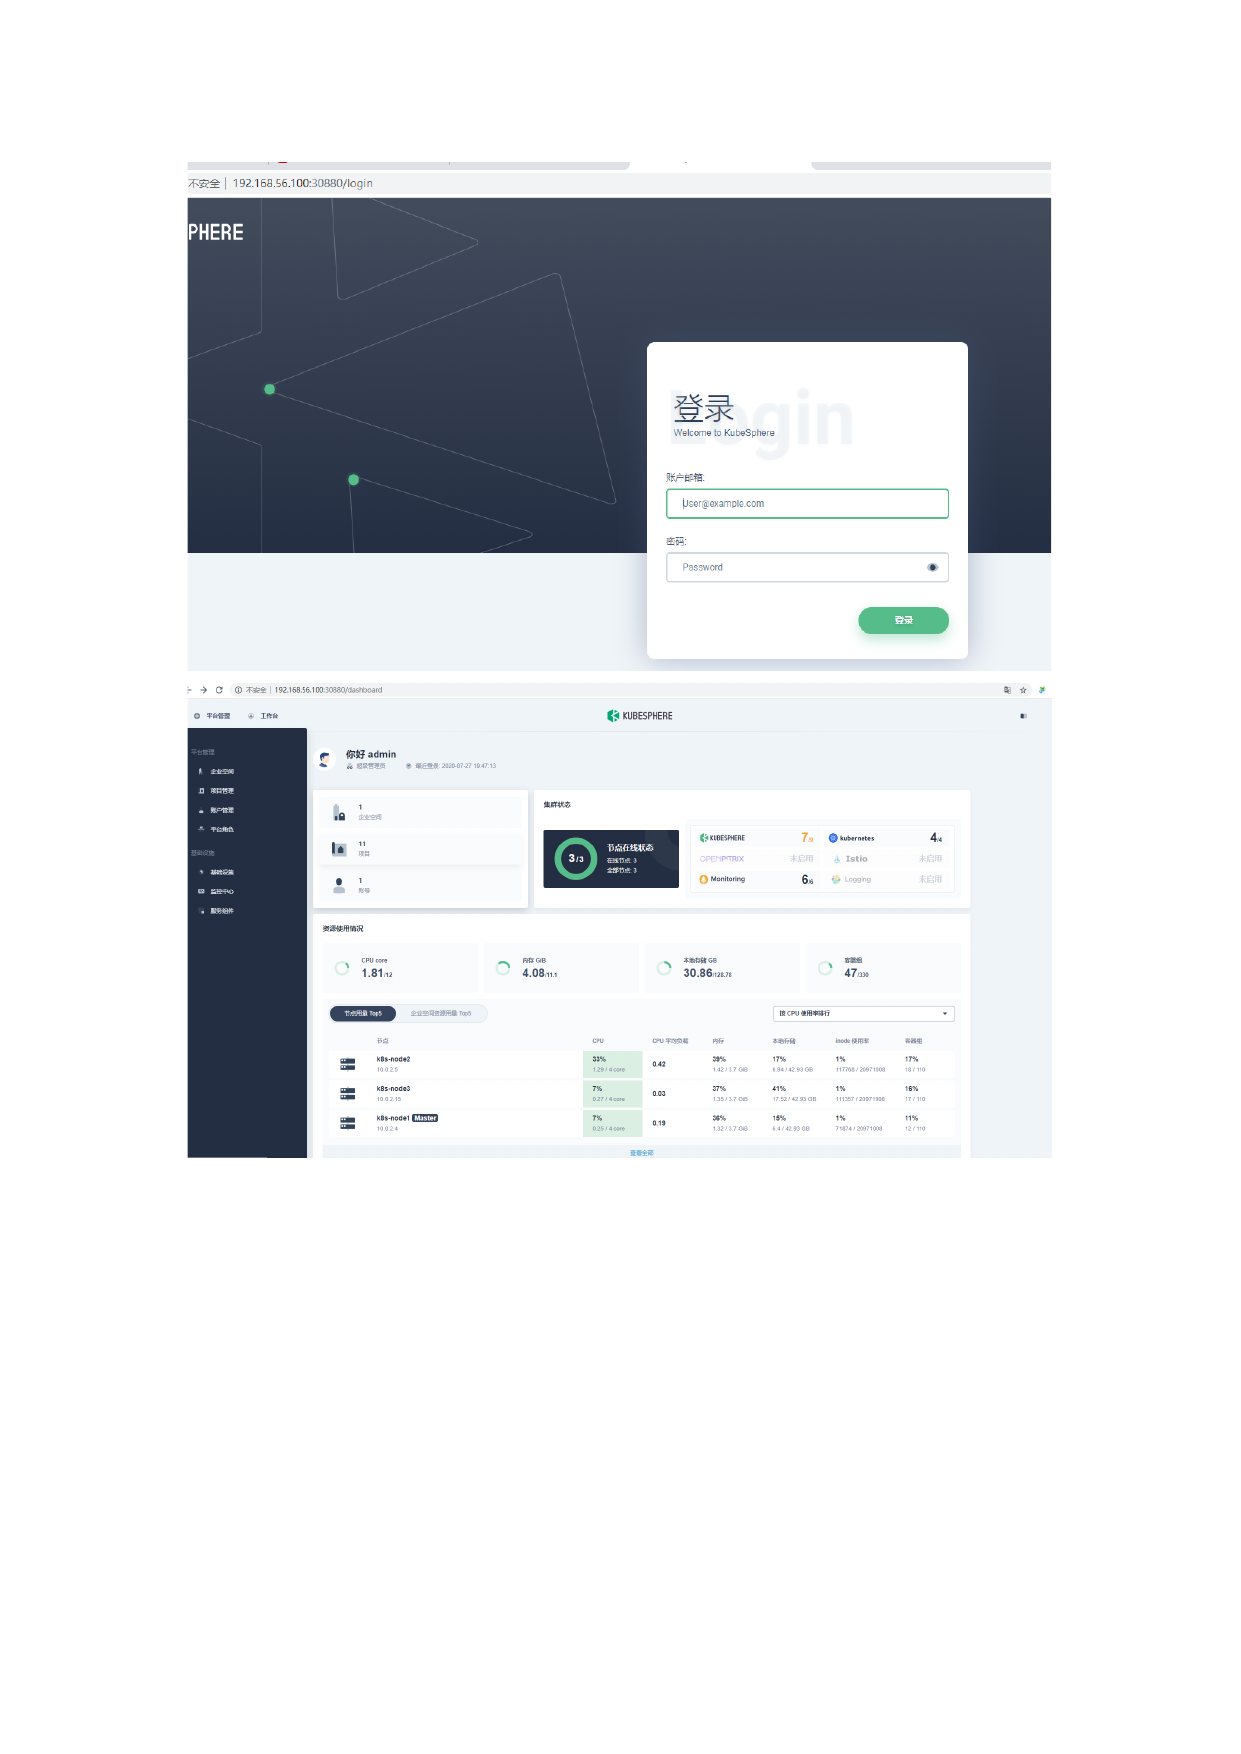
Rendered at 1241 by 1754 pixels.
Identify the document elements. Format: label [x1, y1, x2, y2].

picture [187, 682, 1053, 1158]
picture [187, 162, 1052, 671]
